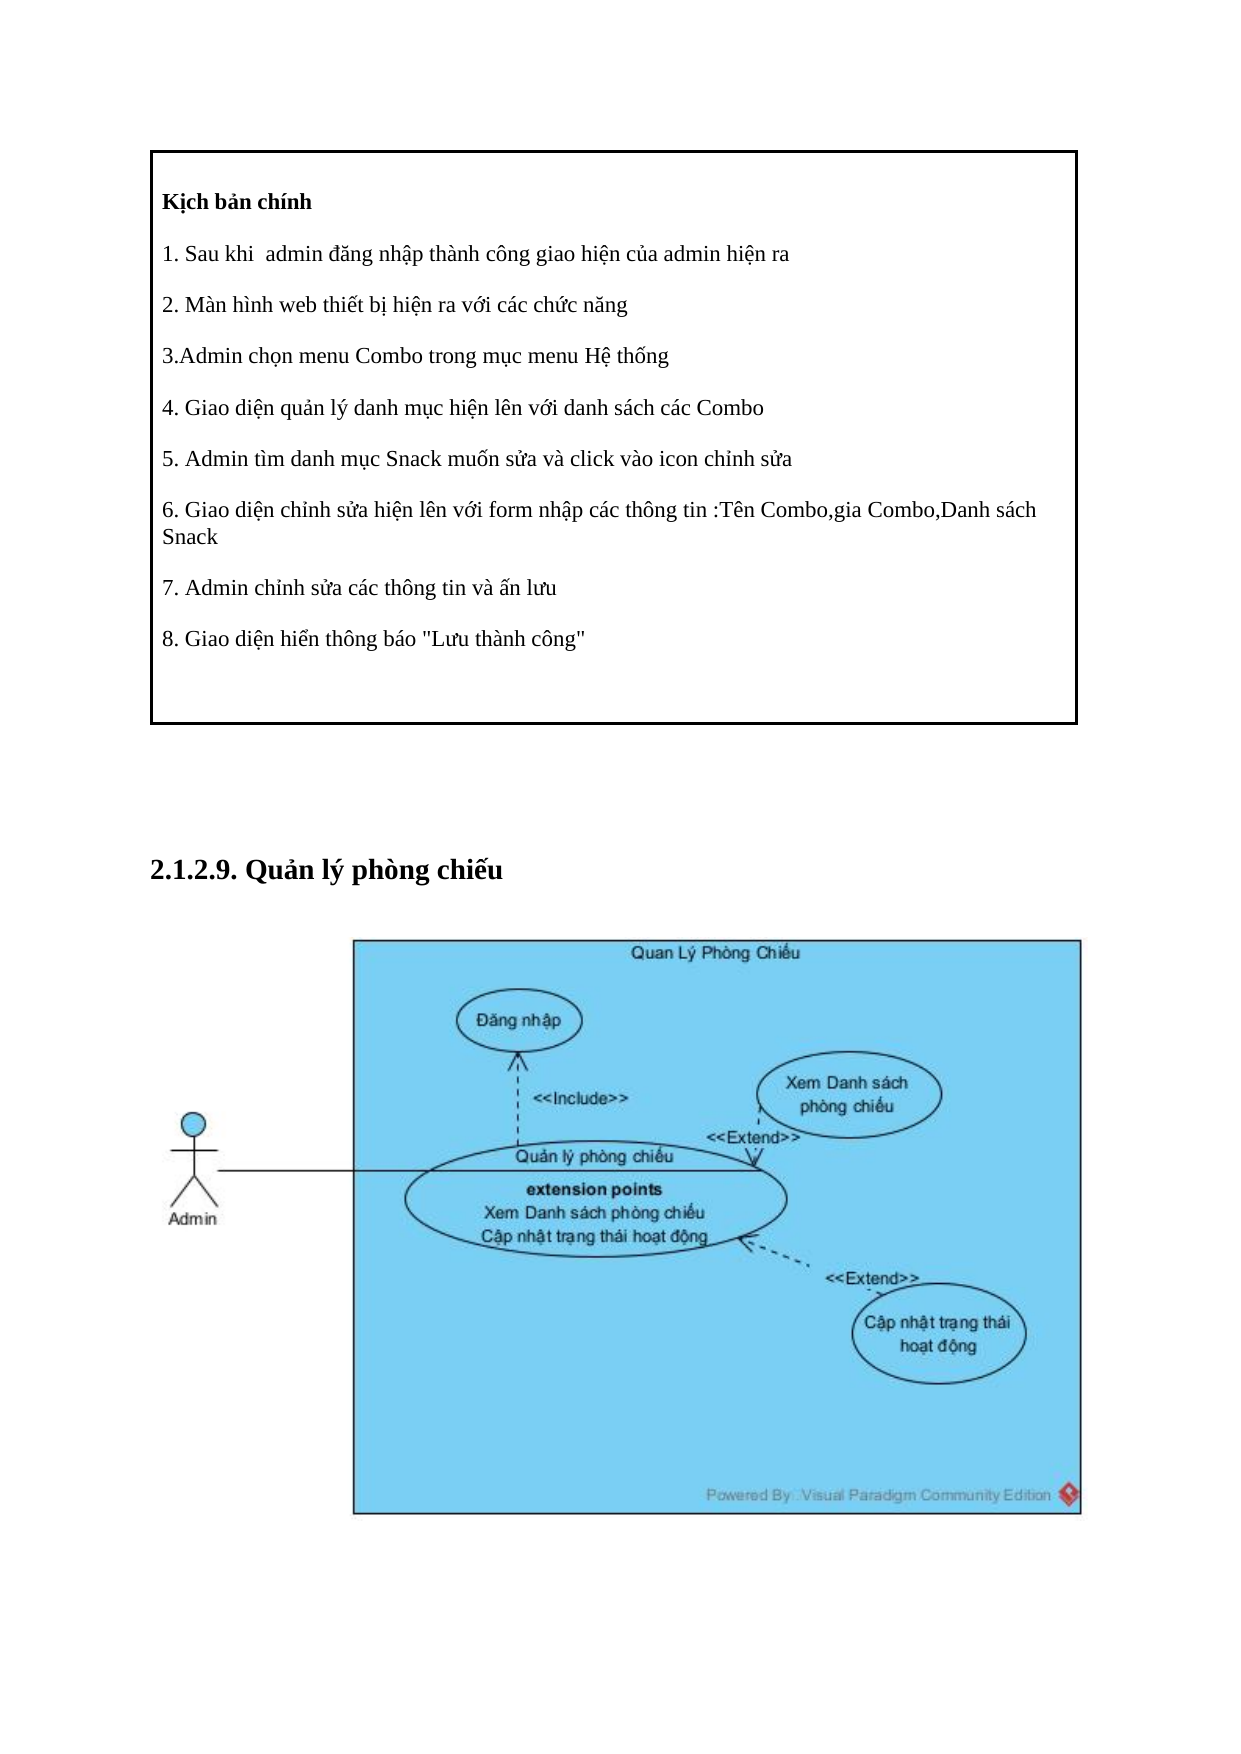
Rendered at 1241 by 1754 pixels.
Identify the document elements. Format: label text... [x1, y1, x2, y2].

table_cell Kịch bản chính 1. Sau khi admin đăng nhập thành công giao hiện của admin hiện ra 2. Màn hình web thiết bị hiện ra với các chức năng 3.Admin chọn menu Combo trong mục menu Hệ thống 4. Giao diện quản lý danh mục hiện lên với danh sách các Combo 5. Admin tìm danh mục Snack muốn sửa và click vào icon chỉnh sửa 6. Giao diện chỉnh sửa hiện lên với form nhập các thông tin :Tên Combo,gia Combo,Danh sách Snack 7. Admin chỉnh sửa các thông tin và ấn lưu 8. Giao diện hiển thông báo "Lưu thành công" [153, 153, 1075, 722]
subtitle 2.1.2.9. Quản lý phòng chiếu [150, 852, 1090, 886]
picture [150, 937, 1088, 1521]
